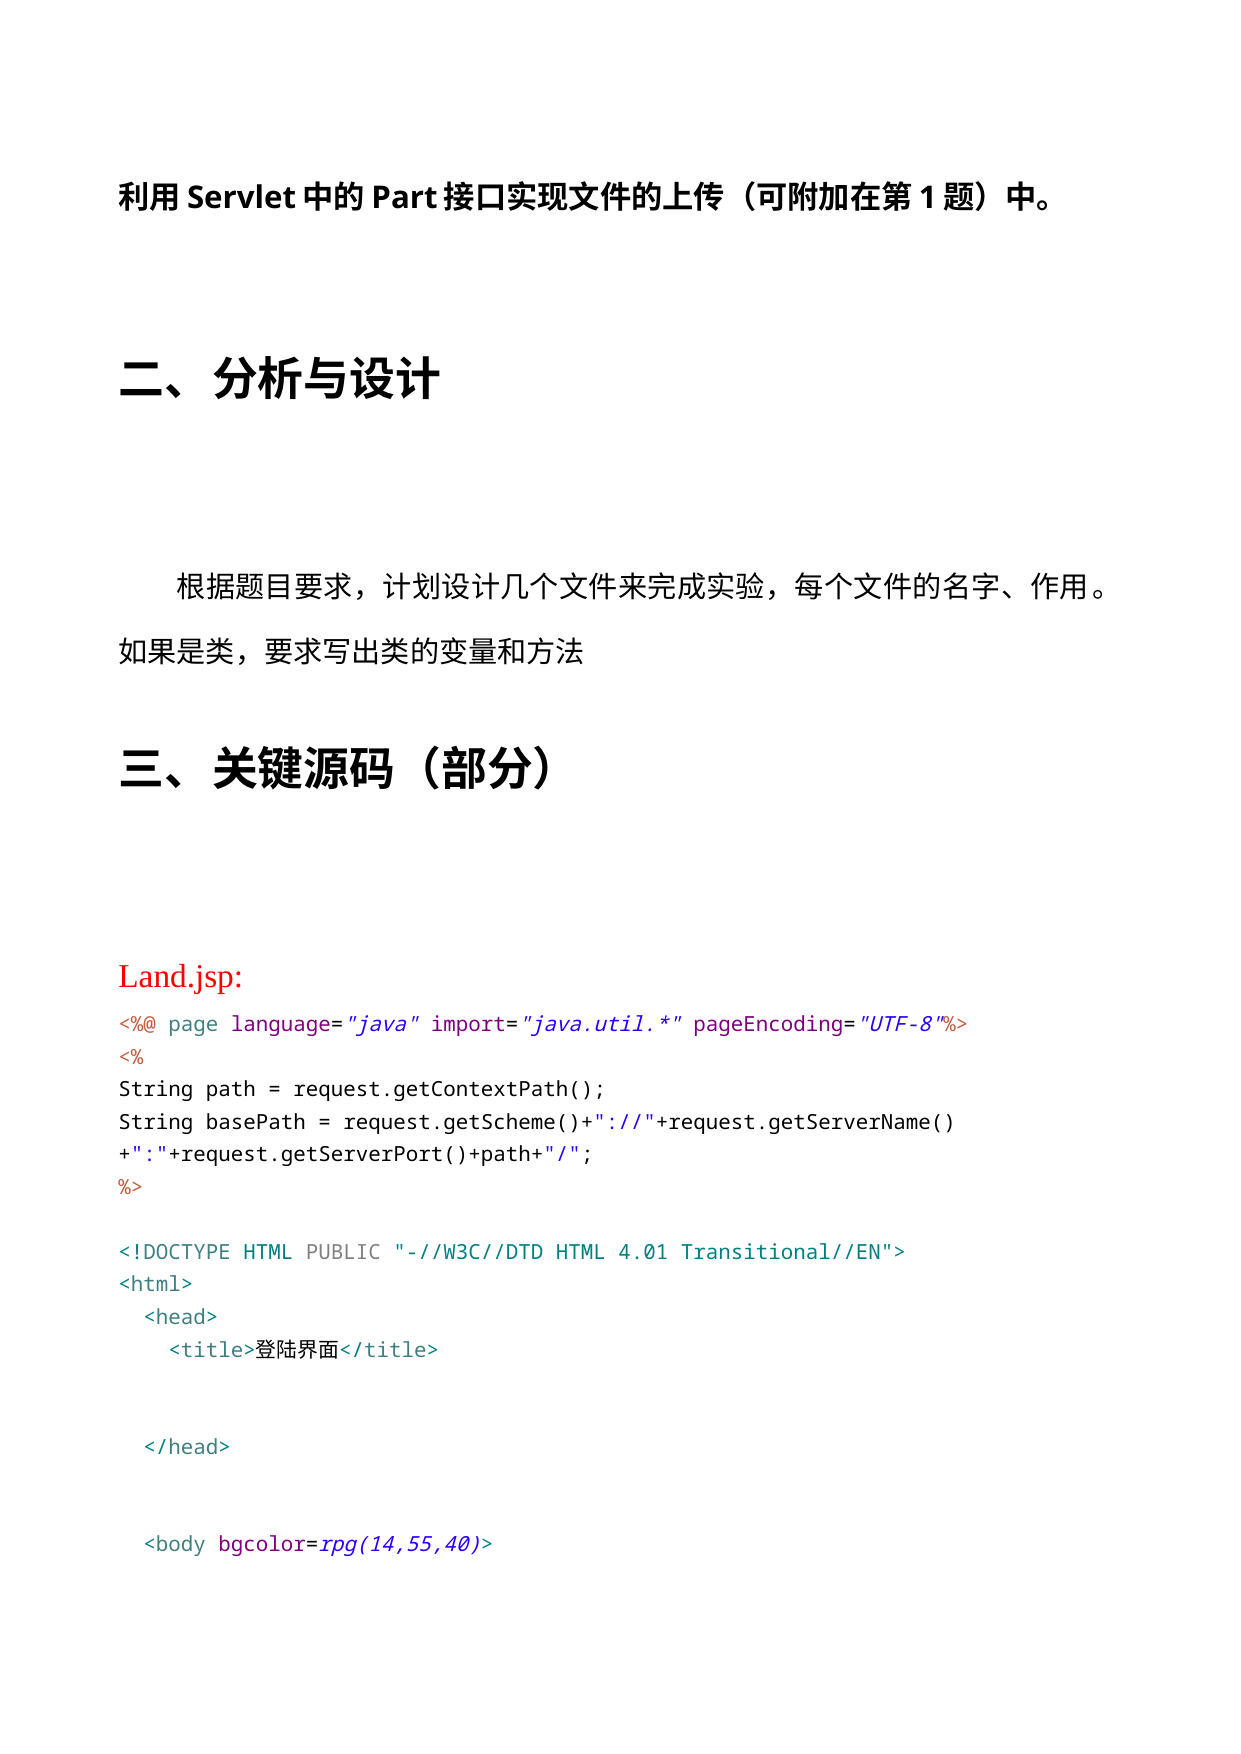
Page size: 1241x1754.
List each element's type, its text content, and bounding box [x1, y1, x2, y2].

text </head> [118, 1430, 1093, 1463]
list 根据题目要求，计划设计几个文件来完成实验，每个文件的名字、作用。如果是类，要求写出类的变量和方法 [118, 552, 1093, 682]
text Land.jsp: [118, 943, 1093, 1008]
subtitle 关键源码（部分） [118, 717, 1093, 815]
text <title>登陆界面</title> [118, 1333, 1093, 1365]
text <% [118, 1040, 1093, 1073]
text String path = request.getContextPath(); [118, 1073, 1093, 1105]
text <html> [118, 1268, 1093, 1300]
text <body bgcolor=rpg(14,55,40)> [118, 1528, 1093, 1560]
text String basePath = request.getScheme()+"://"+request.getServerName()+":"+request.getServerPort()+path+"/"; [118, 1105, 1093, 1170]
subtitle 利用Servlet中的Part接口实现文件的上传（可附加在第1题）中。 [118, 162, 1093, 227]
text <!DOCTYPE HTML PUBLIC "-//W3C//DTD HTML 4.01 Transitional//EN"> [118, 1235, 1093, 1268]
subtitle 分析与设计 [118, 326, 1093, 424]
text <head> [118, 1300, 1093, 1333]
text <%@ page language="java" import="java.util.*" pageEncoding="UTF-8"%> [118, 1008, 1093, 1040]
text %> [118, 1170, 1093, 1203]
